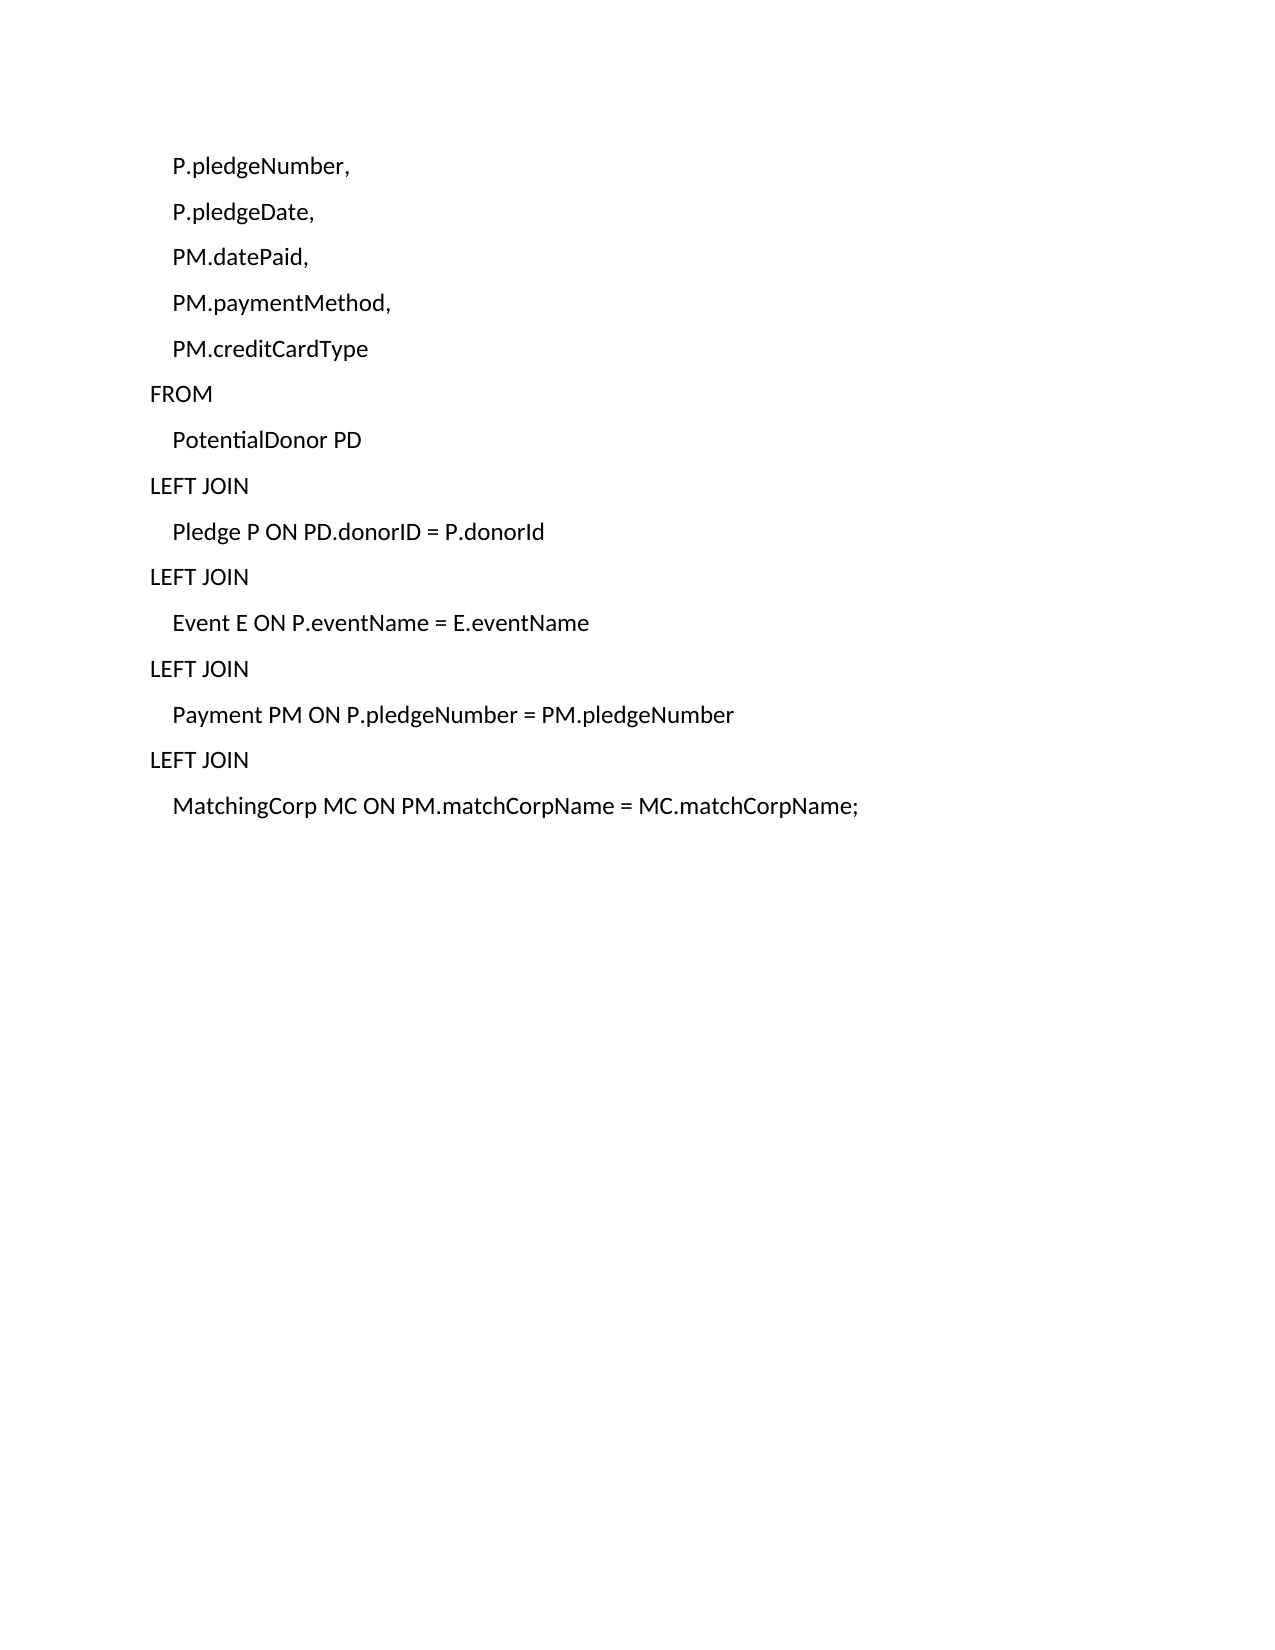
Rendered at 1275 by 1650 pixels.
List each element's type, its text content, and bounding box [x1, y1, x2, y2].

text Pledge P ON PD.donorID = P.donorId [150, 516, 1125, 546]
text PM.paymentMethod, [150, 287, 1125, 318]
text PM.creditCardType [150, 333, 1125, 363]
text LEFT JOIN [150, 744, 1125, 775]
text LEFT JOIN [150, 470, 1125, 501]
text Payment PM ON P.pledgeNumber = PM.pledgeNumber [150, 699, 1125, 729]
text LEFT JOIN [150, 653, 1125, 683]
text P.pledgeNumber, [150, 150, 1125, 181]
text PotentialDonor PD [150, 424, 1125, 455]
text Event E ON P.eventName = E.eventName [150, 607, 1125, 638]
text LEFT JOIN [150, 562, 1125, 592]
text PM.datePaid, [150, 241, 1125, 272]
text MatchingCorp MC ON PM.matchCorpName = MC.matchCorpName; [150, 790, 1125, 821]
text P.pledgeDate, [150, 196, 1125, 226]
text FROM [150, 379, 1125, 409]
